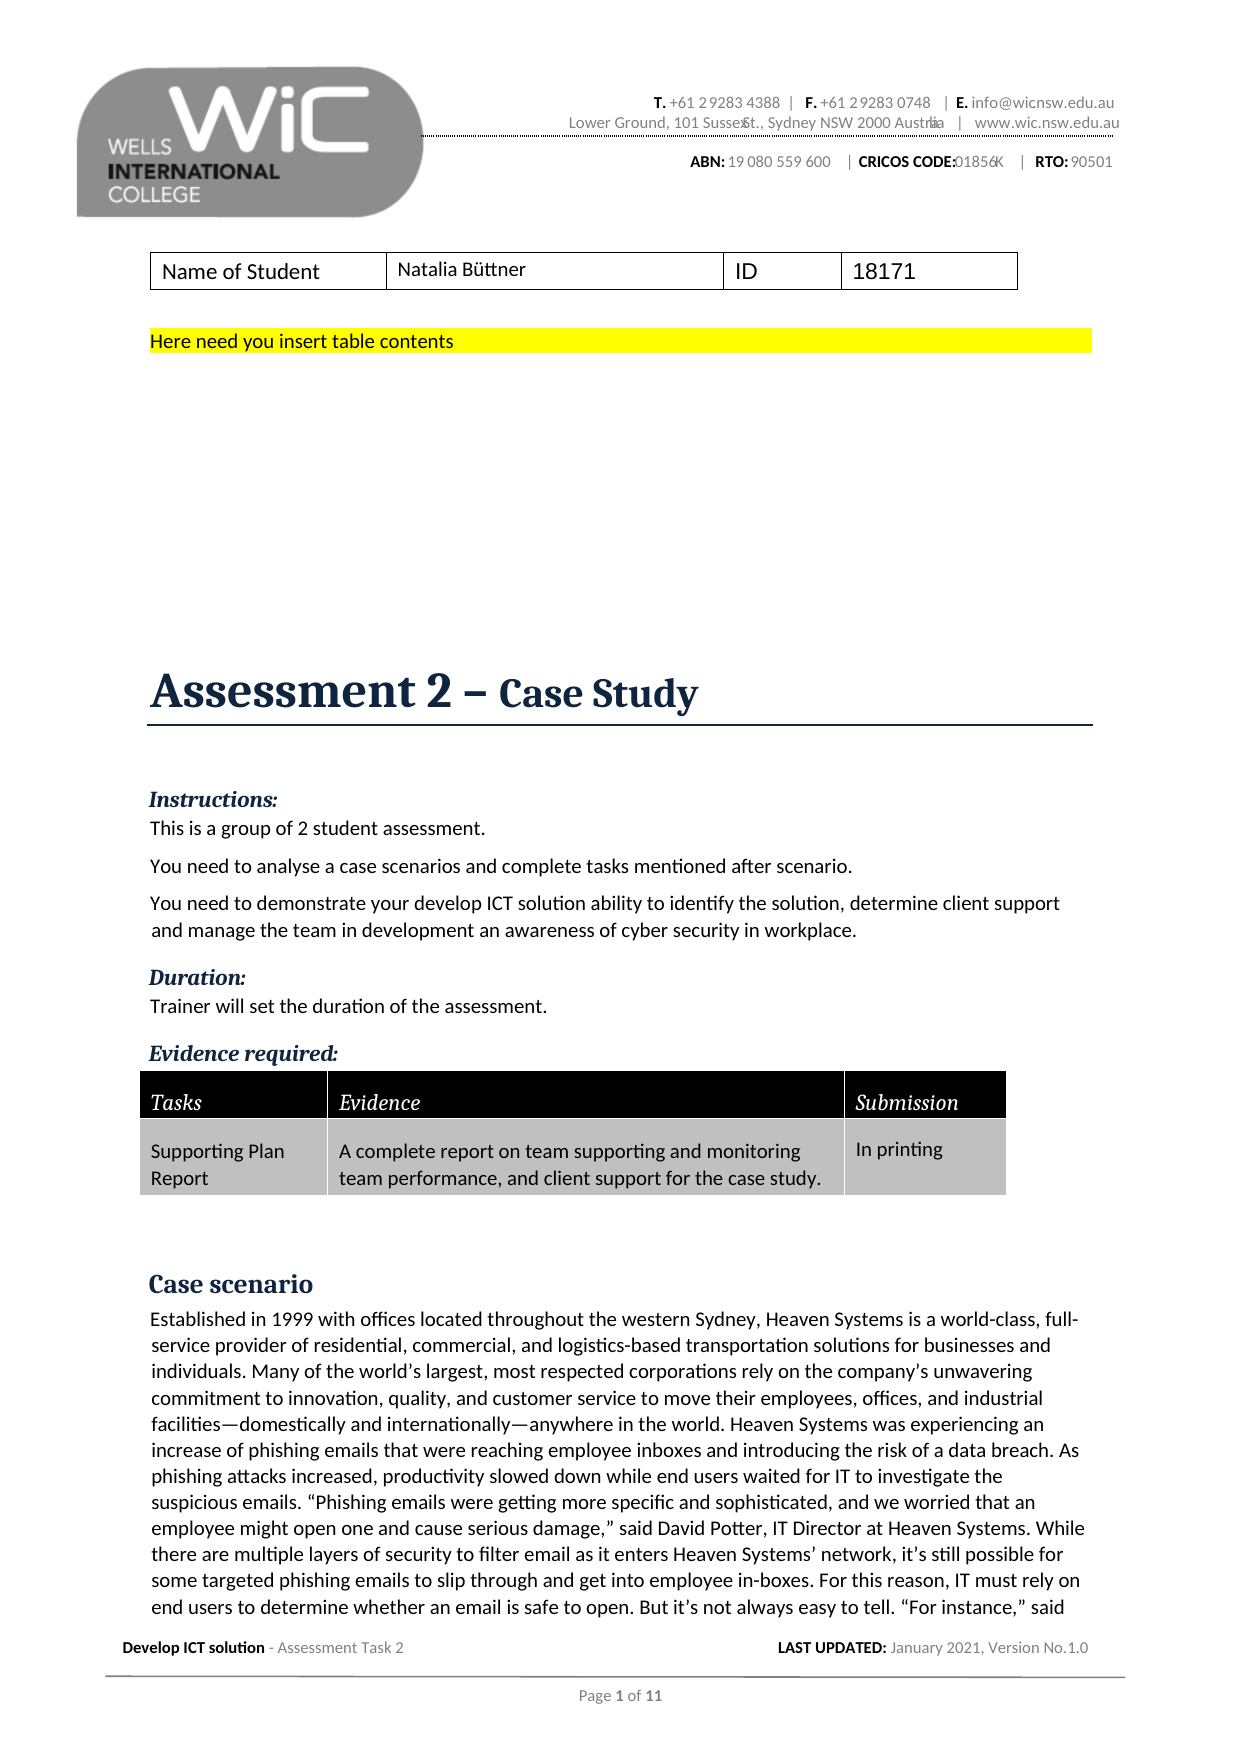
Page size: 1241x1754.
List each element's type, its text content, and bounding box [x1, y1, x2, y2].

table_header Tasks [140, 1071, 327, 1118]
text Trainer will set the duration of the assessment. [150, 993, 1088, 1019]
picture [76, 59, 437, 224]
subtitle Case scenario [148, 1269, 1092, 1300]
table_header Name of Student [151, 253, 386, 289]
table_cell A complete report on team supporting and monitoring team performance, and client support for the case study. [328, 1119, 844, 1195]
text Assessment 2 – Case Study [150, 662, 1092, 720]
table_header ID [724, 253, 841, 289]
table_cell Supporting Plan Report [140, 1119, 327, 1195]
text Here need you insert table contents [150, 328, 1092, 353]
text Duration: [148, 965, 1092, 991]
table_header Evidence [328, 1071, 844, 1118]
text Evidence required: [148, 1041, 1092, 1067]
table_header Submission [845, 1071, 1006, 1118]
text Instructions: [148, 787, 1092, 813]
text You need to analyse a case scenarios and complete tasks mentioned after scenario. [150, 853, 1088, 878]
text You need to demonstrate your develop ICT solution ability to identify the solution, determine client support and manage the team in development an awareness of cyber security in workplace. [150, 891, 1088, 942]
table_header 18171 [842, 253, 1017, 289]
table_header Natalia Büttner [387, 253, 723, 289]
table_cell In printing [845, 1119, 1006, 1195]
text This is a group of 2 student assessment. [150, 815, 1088, 841]
